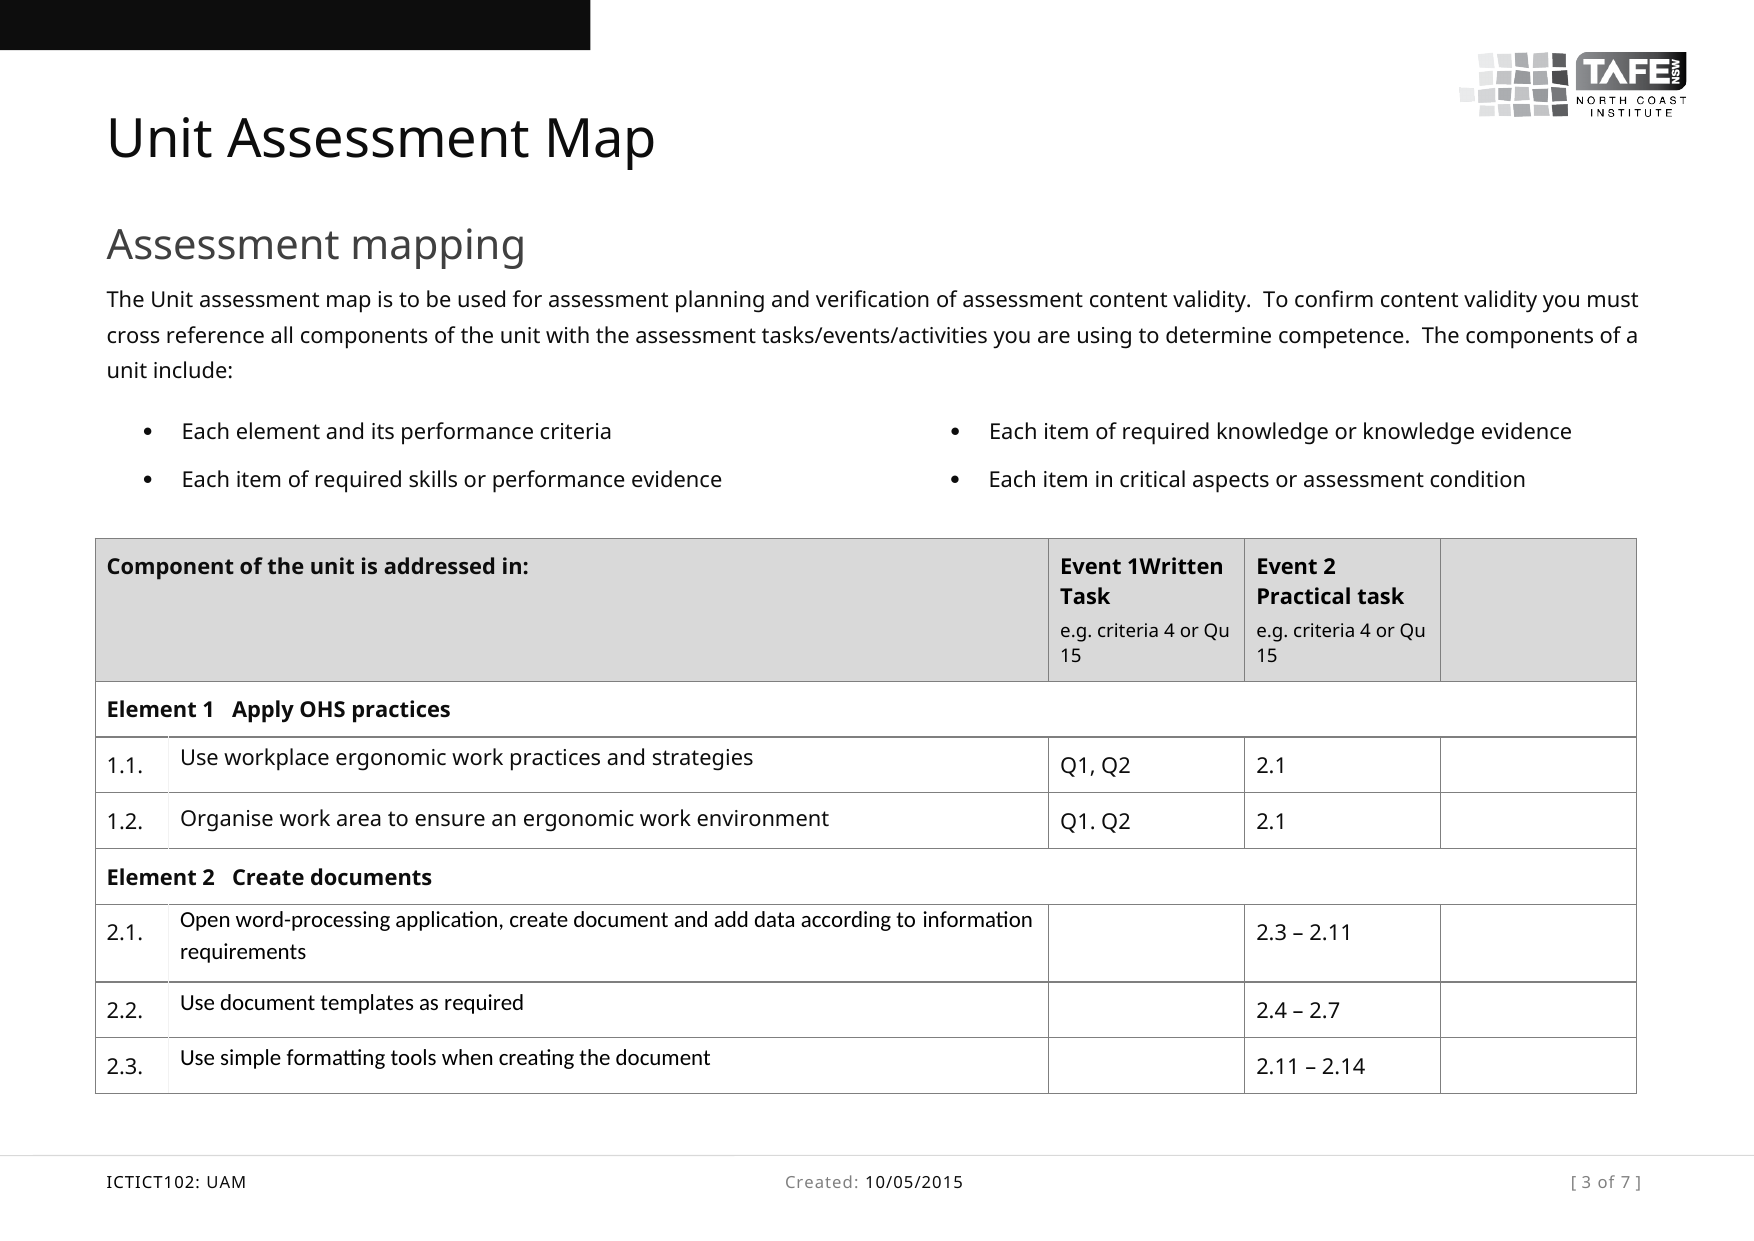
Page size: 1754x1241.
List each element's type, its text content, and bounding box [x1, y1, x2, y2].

table_cell 2.4 – 2.7 [1245, 983, 1440, 1037]
table_cell 2.1. [96, 905, 168, 981]
table_cell 2.1 [1245, 738, 1440, 792]
list Each item of required skills or performance evidence [144, 464, 840, 494]
list Each item in critical aspects or assessment condition [951, 464, 1648, 494]
table_cell [1441, 793, 1636, 848]
table_header Component of the unit is addressed in: [96, 539, 1048, 681]
table_cell Open word-processing application, create document and add data according to information requirements [169, 905, 1048, 981]
table_cell 2.1 [1245, 793, 1440, 848]
table_cell 1.2. [96, 793, 168, 848]
table_cell Use document templates as required [169, 983, 1048, 1037]
table_cell Element 2 Create documents [96, 849, 1636, 904]
table_cell [1441, 1038, 1636, 1093]
table_cell Q1, Q2 [1049, 738, 1244, 792]
table_cell [1049, 983, 1244, 1037]
table_cell Use workplace ergonomic work practices and strategies [169, 738, 1048, 792]
table_header Event 2 Practical task e.g. criteria 4 or Qu 15 [1245, 539, 1440, 681]
table_header Event 1Written Task e.g. criteria 4 or Qu 15 [1049, 539, 1244, 681]
table_cell Q1. Q2 [1049, 793, 1244, 848]
table_cell [1441, 738, 1636, 792]
table_cell [1441, 905, 1636, 981]
table_cell [1441, 983, 1636, 1037]
picture [1459, 52, 1687, 117]
list Each item of required knowledge or knowledge evidence [951, 416, 1648, 446]
table_cell Organise work area to ensure an ergonomic work environment [169, 793, 1048, 848]
text The Unit assessment map is to be used for assessment planning and verification of assessment content validity. To confirm content validity you must cross reference all components of the unit with the assessment tasks/events/activities you are using to determine competence. The components of a unit include: [106, 284, 1648, 385]
table_cell 2.3 – 2.11 [1245, 905, 1440, 981]
table_cell Use simple formatting tools when creating the document [169, 1038, 1048, 1093]
table_header [1441, 539, 1636, 681]
list Each element and its performance criteria [144, 416, 840, 446]
table_cell Element 1 Apply OHS practices [96, 682, 1636, 736]
table_cell 1.1. [96, 738, 168, 792]
subtitle Assessment mapping [106, 215, 1648, 271]
table_cell [1049, 905, 1244, 981]
table_cell 2.2. [96, 983, 168, 1037]
table_cell 2.11 – 2.14 [1245, 1038, 1440, 1093]
table_cell [1049, 1038, 1244, 1093]
table_cell 2.3. [96, 1038, 168, 1093]
